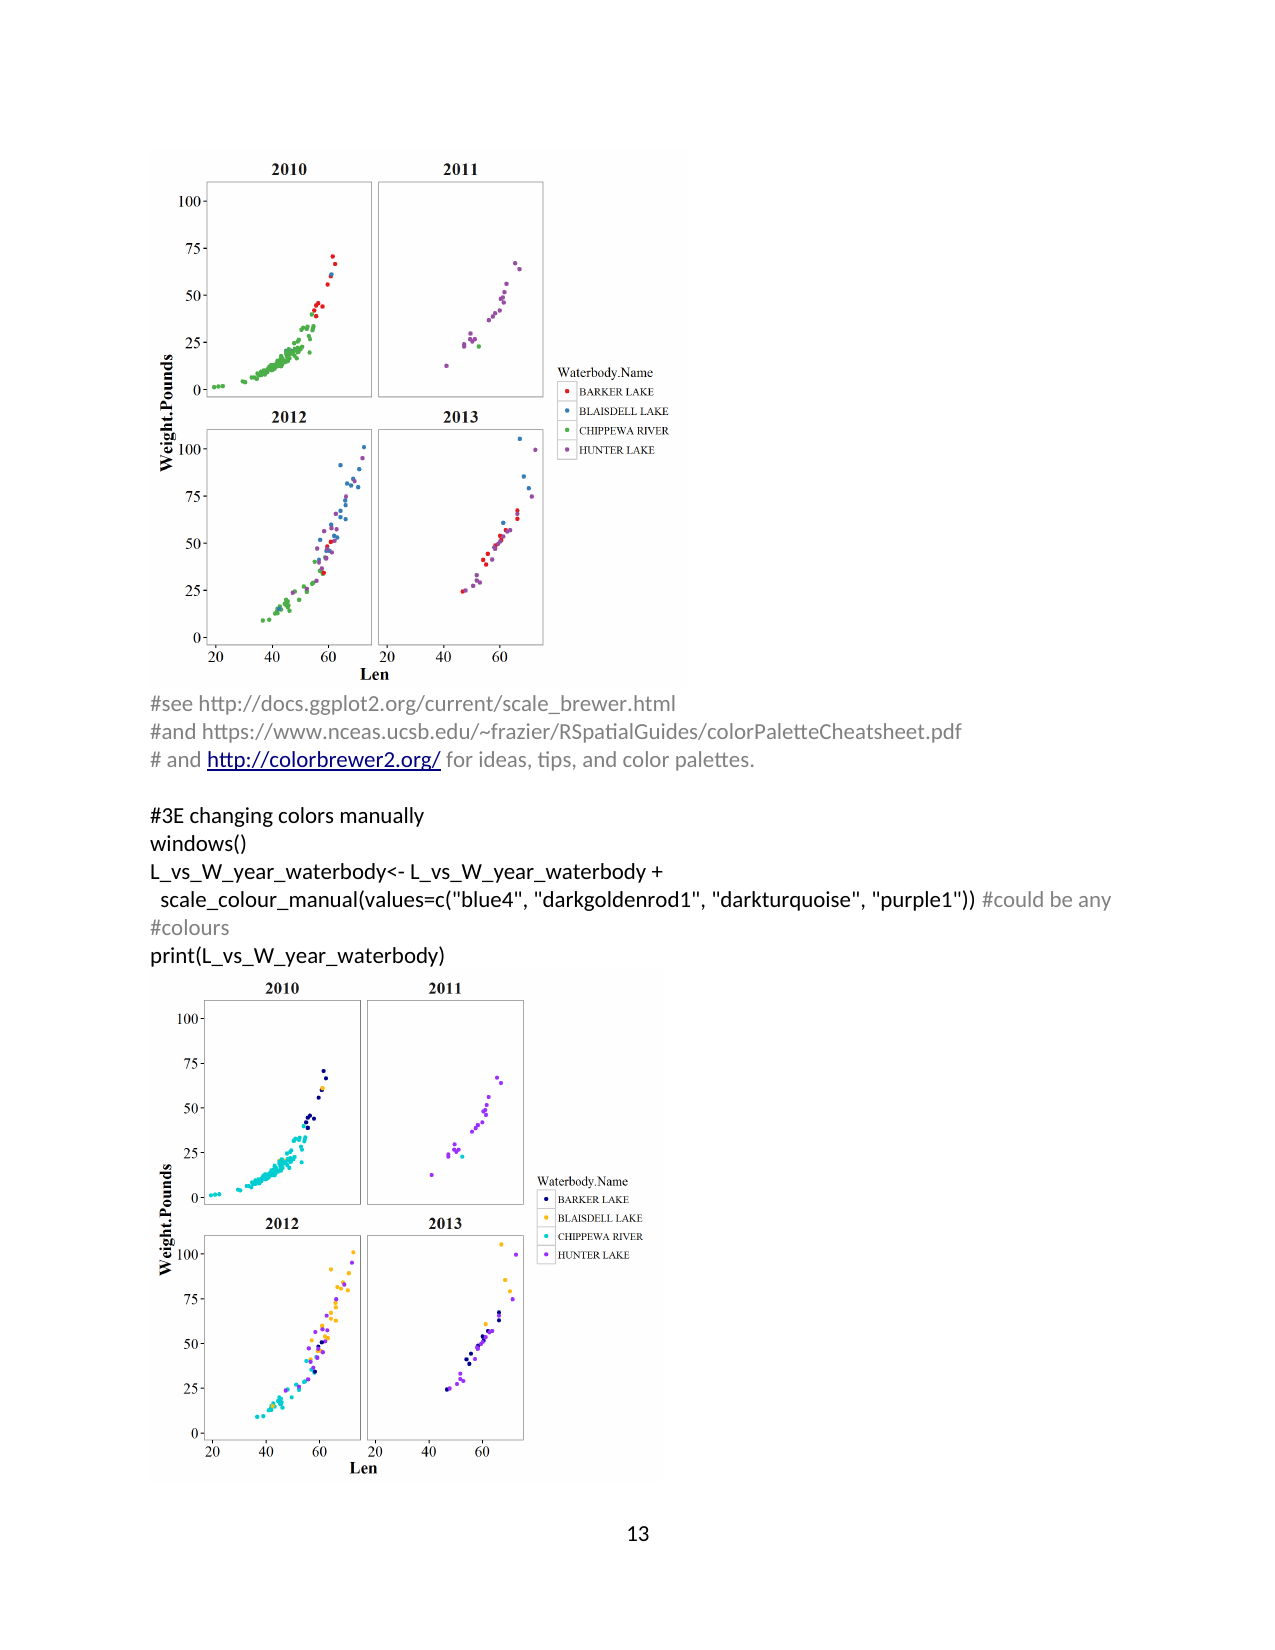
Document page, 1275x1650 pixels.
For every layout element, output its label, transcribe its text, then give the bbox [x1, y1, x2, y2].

text scale_colour_manual(values=c("blue4", "darkgoldenrod1", "darkturquoise", "purple1")) #could be any #colours [150, 885, 1125, 941]
text print(L_vs_W_year_waterbody) [150, 941, 1125, 969]
text #and https://www.nceas.ucsb.edu/~frazier/RSpatialGuides/colorPaletteCheatsheet.pdf [150, 717, 1125, 745]
text #see http://docs.ggplot2.org/current/scale_brewer.html [150, 689, 1125, 717]
text # and http://colorbrewer2.org/ for ideas, tips, and color palettes. [150, 745, 1125, 773]
text windows() [150, 829, 1125, 857]
text L_vs_W_year_waterbody<- L_vs_W_year_waterbody + [150, 857, 1125, 885]
picture [150, 150, 689, 689]
text #3E changing colors manually [150, 801, 1125, 829]
picture [150, 969, 663, 1482]
